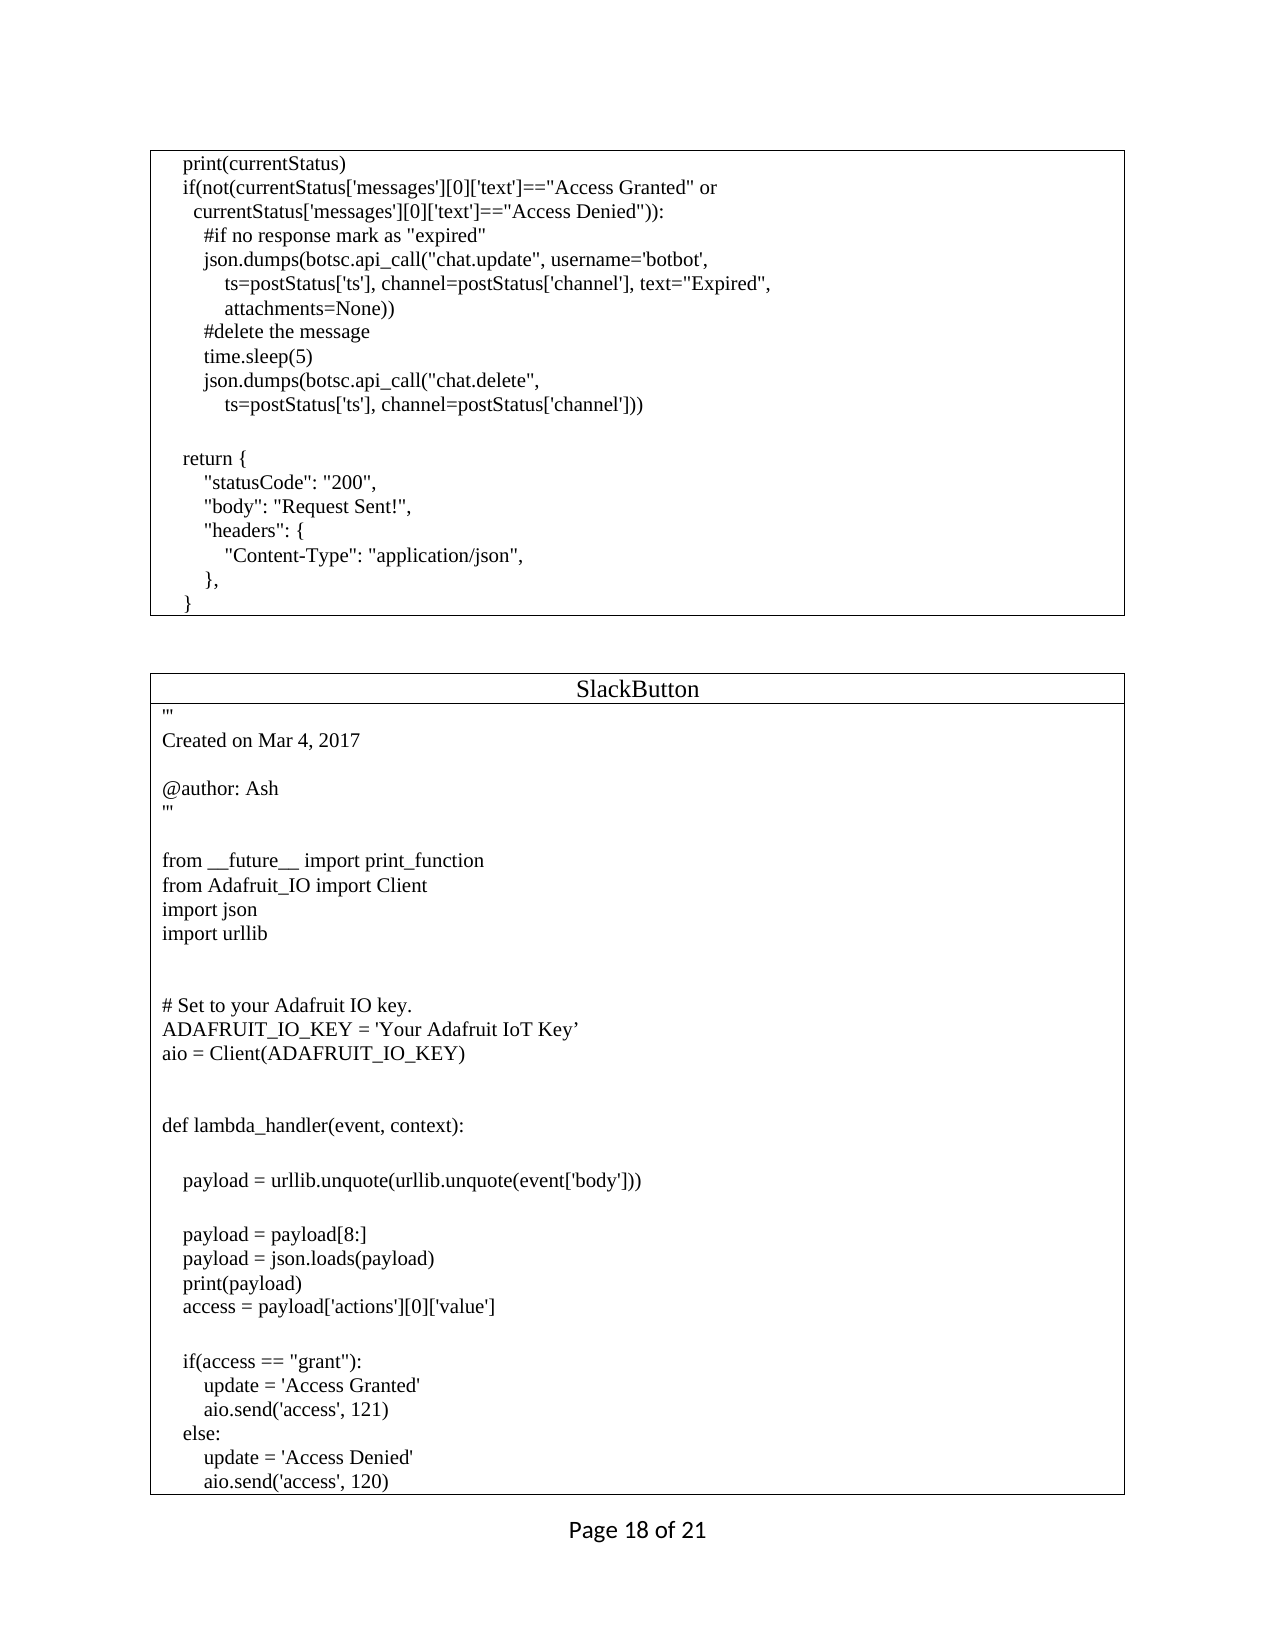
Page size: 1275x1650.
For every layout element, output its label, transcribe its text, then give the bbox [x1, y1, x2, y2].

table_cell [151, 704, 1124, 1493]
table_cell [151, 151, 1124, 615]
table_header SlackButton [151, 674, 1124, 703]
